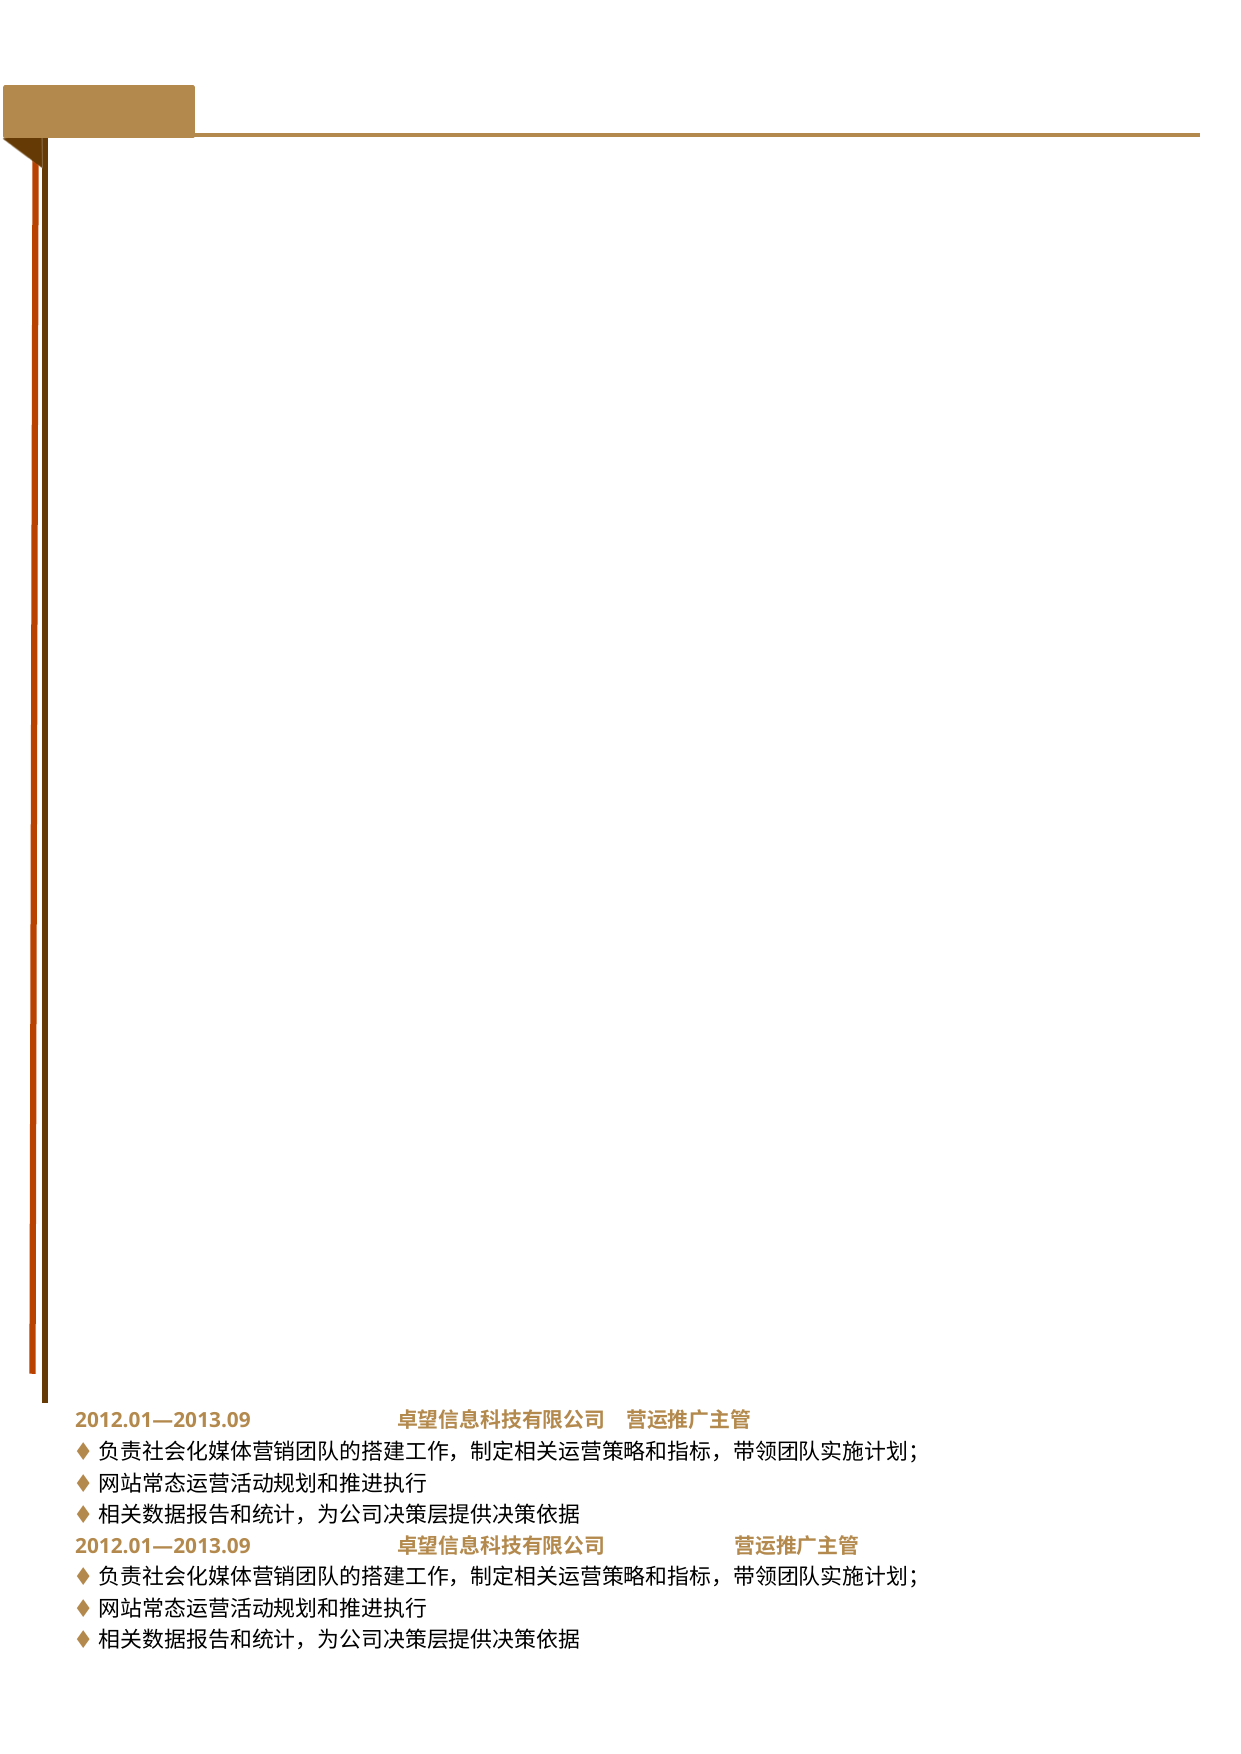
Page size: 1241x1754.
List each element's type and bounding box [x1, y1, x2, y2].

table_cell [64, 1404, 1227, 1673]
table_cell [64, 81, 1227, 1403]
picture [0, 92, 64, 193]
